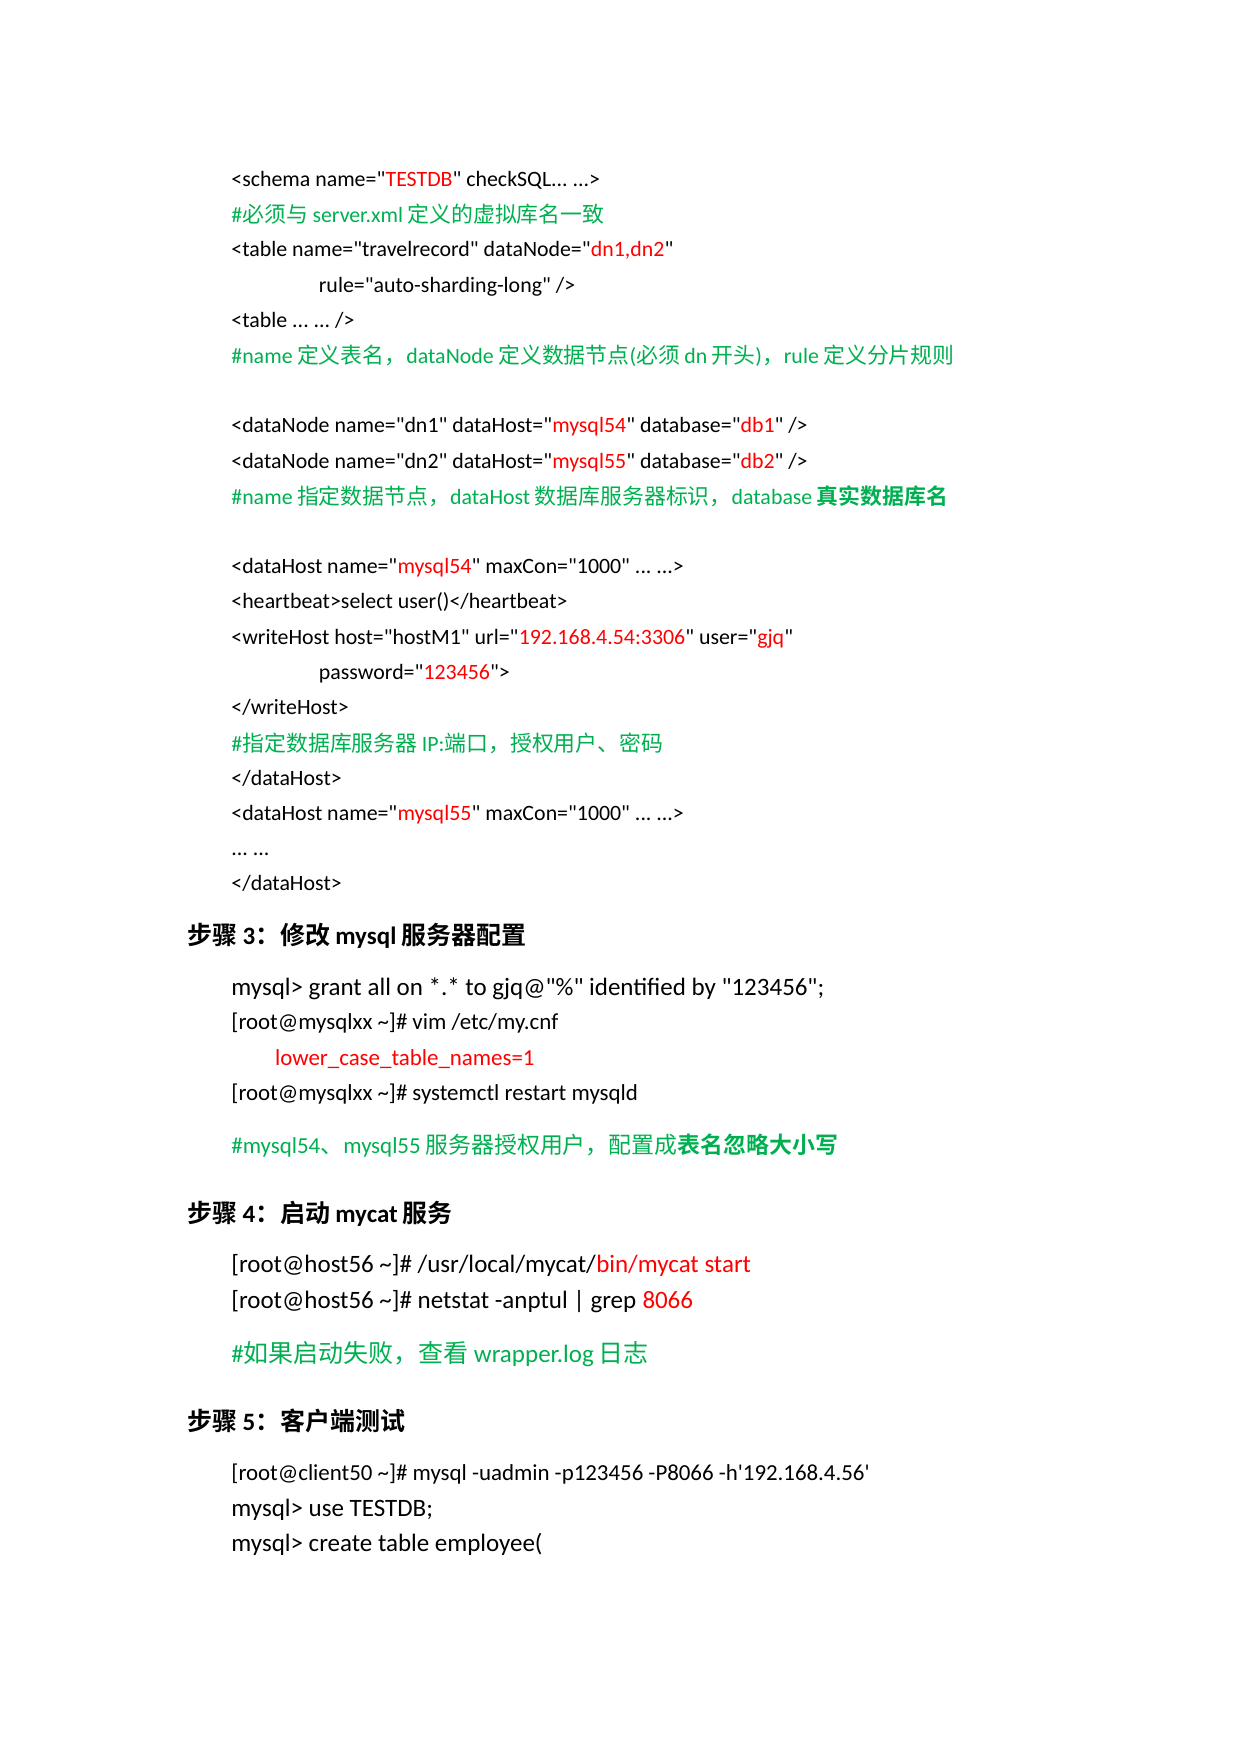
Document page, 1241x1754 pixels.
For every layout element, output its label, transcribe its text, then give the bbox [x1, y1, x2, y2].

text [root@client50 ~]# mysql -uadmin -p123456 -P8066 -h'192.168.4.56' [187, 1456, 1053, 1488]
text <table ... ... /> [187, 303, 1053, 335]
text rule="auto-sharding-long" /> [275, 268, 1053, 300]
text mysql> grant all on *.* to gjq@"%" identified by "123456"; [187, 970, 1053, 1002]
text mysql> use TESTDB; [187, 1491, 1053, 1523]
text ... ... [187, 831, 1053, 863]
text [root@mysqlxx ~]# systemctl restart mysqld [187, 1076, 1053, 1108]
text #必须与server.xml定义的虚拟库名一致 [187, 197, 1053, 229]
text #如果启动失败，查看wrapper.log日志 [187, 1319, 1053, 1384]
text password="123456"> [275, 655, 1053, 687]
text <dataHost name="mysql55" maxCon="1000" ... ...> [187, 796, 1053, 828]
text <table name="travelrecord" dataNode="dn1,dn2" [187, 233, 1053, 265]
text <writeHost host="hostM1" url="192.168.4.54:3306" user="gjq" [187, 620, 1053, 652]
text mysql> create table employee( [187, 1527, 1053, 1559]
text <dataHost name="mysql54" maxCon="1000" ... ...> [187, 550, 1053, 582]
text </dataHost> [187, 866, 1053, 899]
text </writeHost> [187, 690, 1053, 723]
text #指定数据库服务器IP:端口，授权用户、密码 [187, 725, 1053, 758]
text 步骤4：启动mycat服务 [187, 1179, 1053, 1244]
text <heartbeat>select user()</heartbeat> [187, 585, 1053, 617]
text [root@host56 ~]# netstat -anptul | grep 8066 [187, 1283, 1053, 1316]
text <dataNode name="dn2" dataHost="mysql55" database="db2" /> [187, 444, 1053, 476]
text lower_case_table_names=1 [231, 1041, 1053, 1073]
text #name指定数据节点，dataHost数据库服务器标识，database真实数据库名 [187, 479, 1053, 511]
text #name定义表名，dataNode定义数据节点(必须dn开头)，rule定义分片规则 [187, 338, 1053, 371]
text 步骤5：客户端测试 [187, 1387, 1053, 1452]
text <schema name="TESTDB" checkSQL... ...> [187, 162, 1053, 194]
text [root@host56 ~]# /usr/local/mycat/bin/mycat start [187, 1248, 1053, 1280]
text [root@mysqlxx ~]# vim /etc/my.cnf [187, 1005, 1053, 1038]
text </dataHost> [187, 761, 1053, 793]
text #mysql54、mysql55服务器授权用户，配置成表名忽略大小写 [187, 1111, 1053, 1176]
text 步骤3：修改mysql服务器配置 [187, 901, 1053, 966]
text <dataNode name="dn1" dataHost="mysql54" database="db1" /> [187, 409, 1053, 441]
